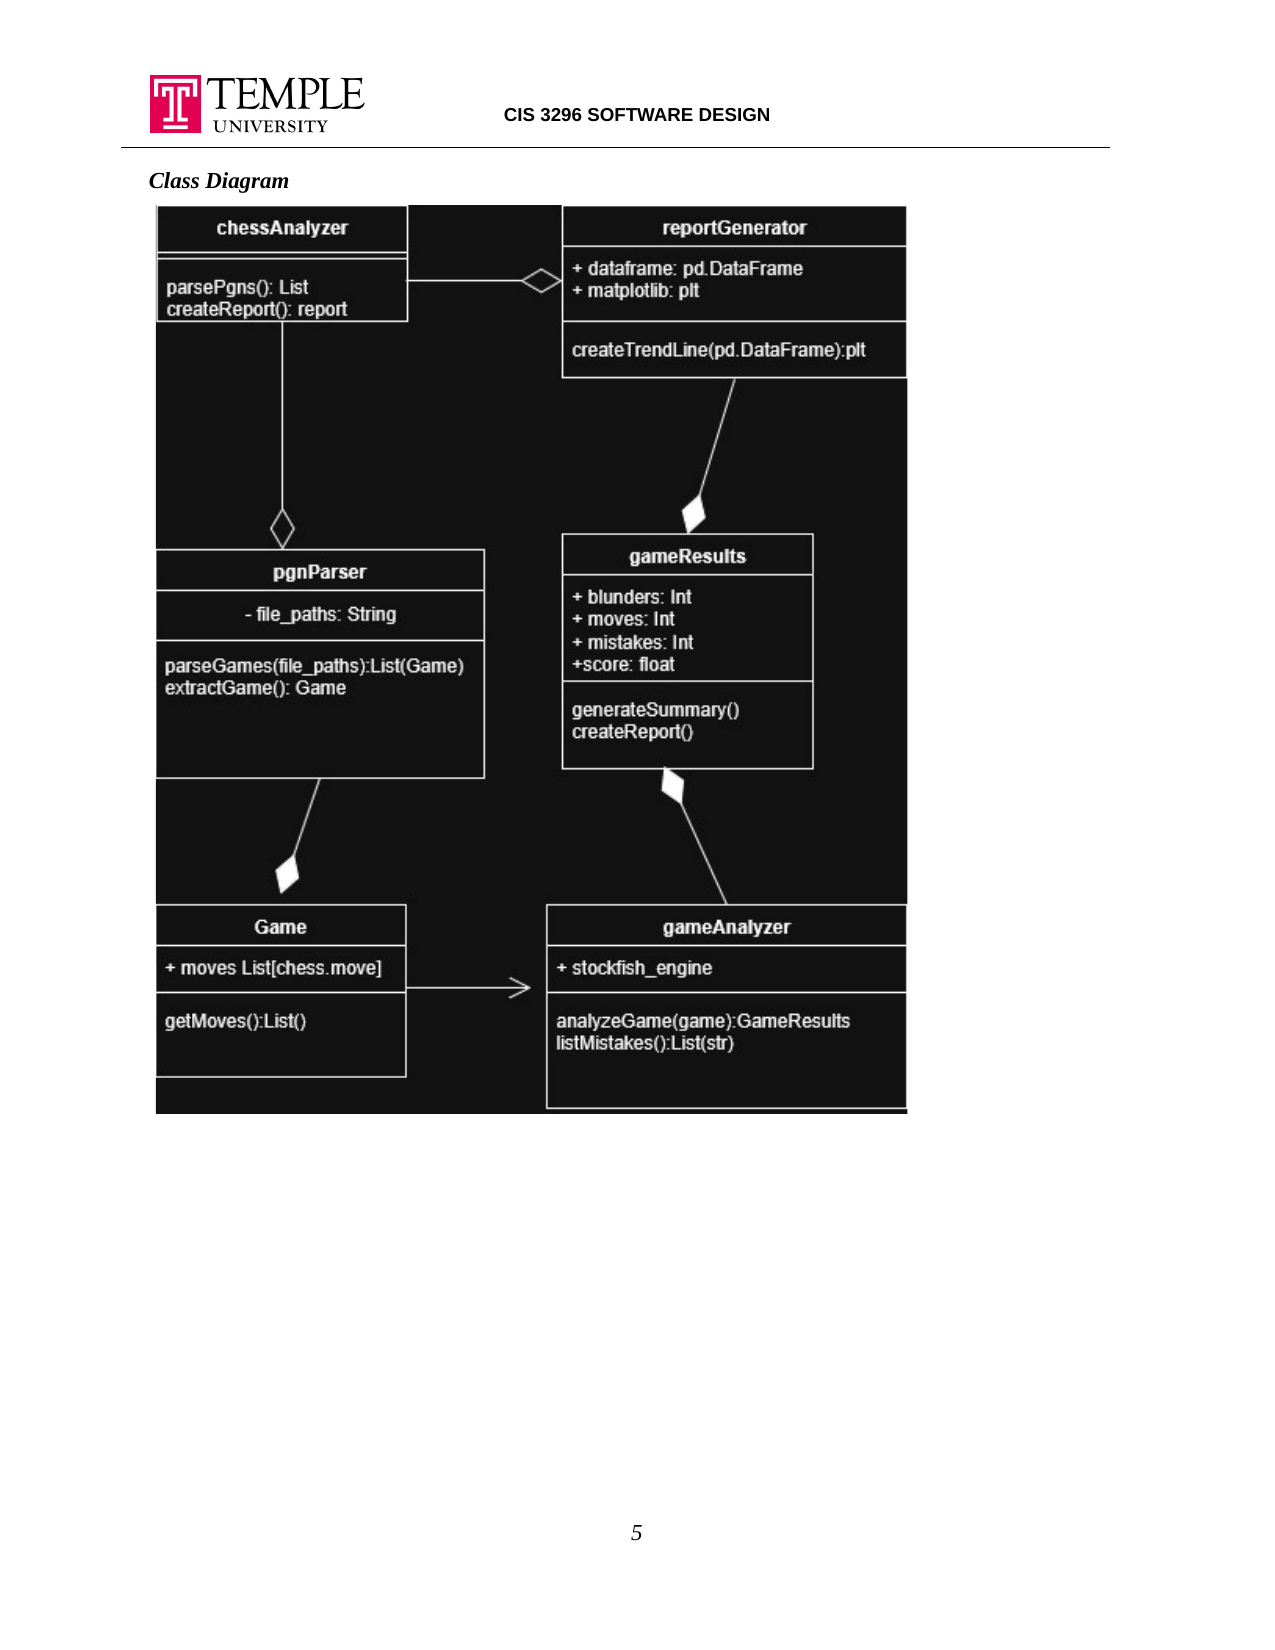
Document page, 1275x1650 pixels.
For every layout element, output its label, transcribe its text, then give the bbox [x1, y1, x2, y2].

picture [150, 75, 365, 133]
picture [155, 205, 908, 1114]
subtitle Class Diagram [148, 167, 1124, 193]
